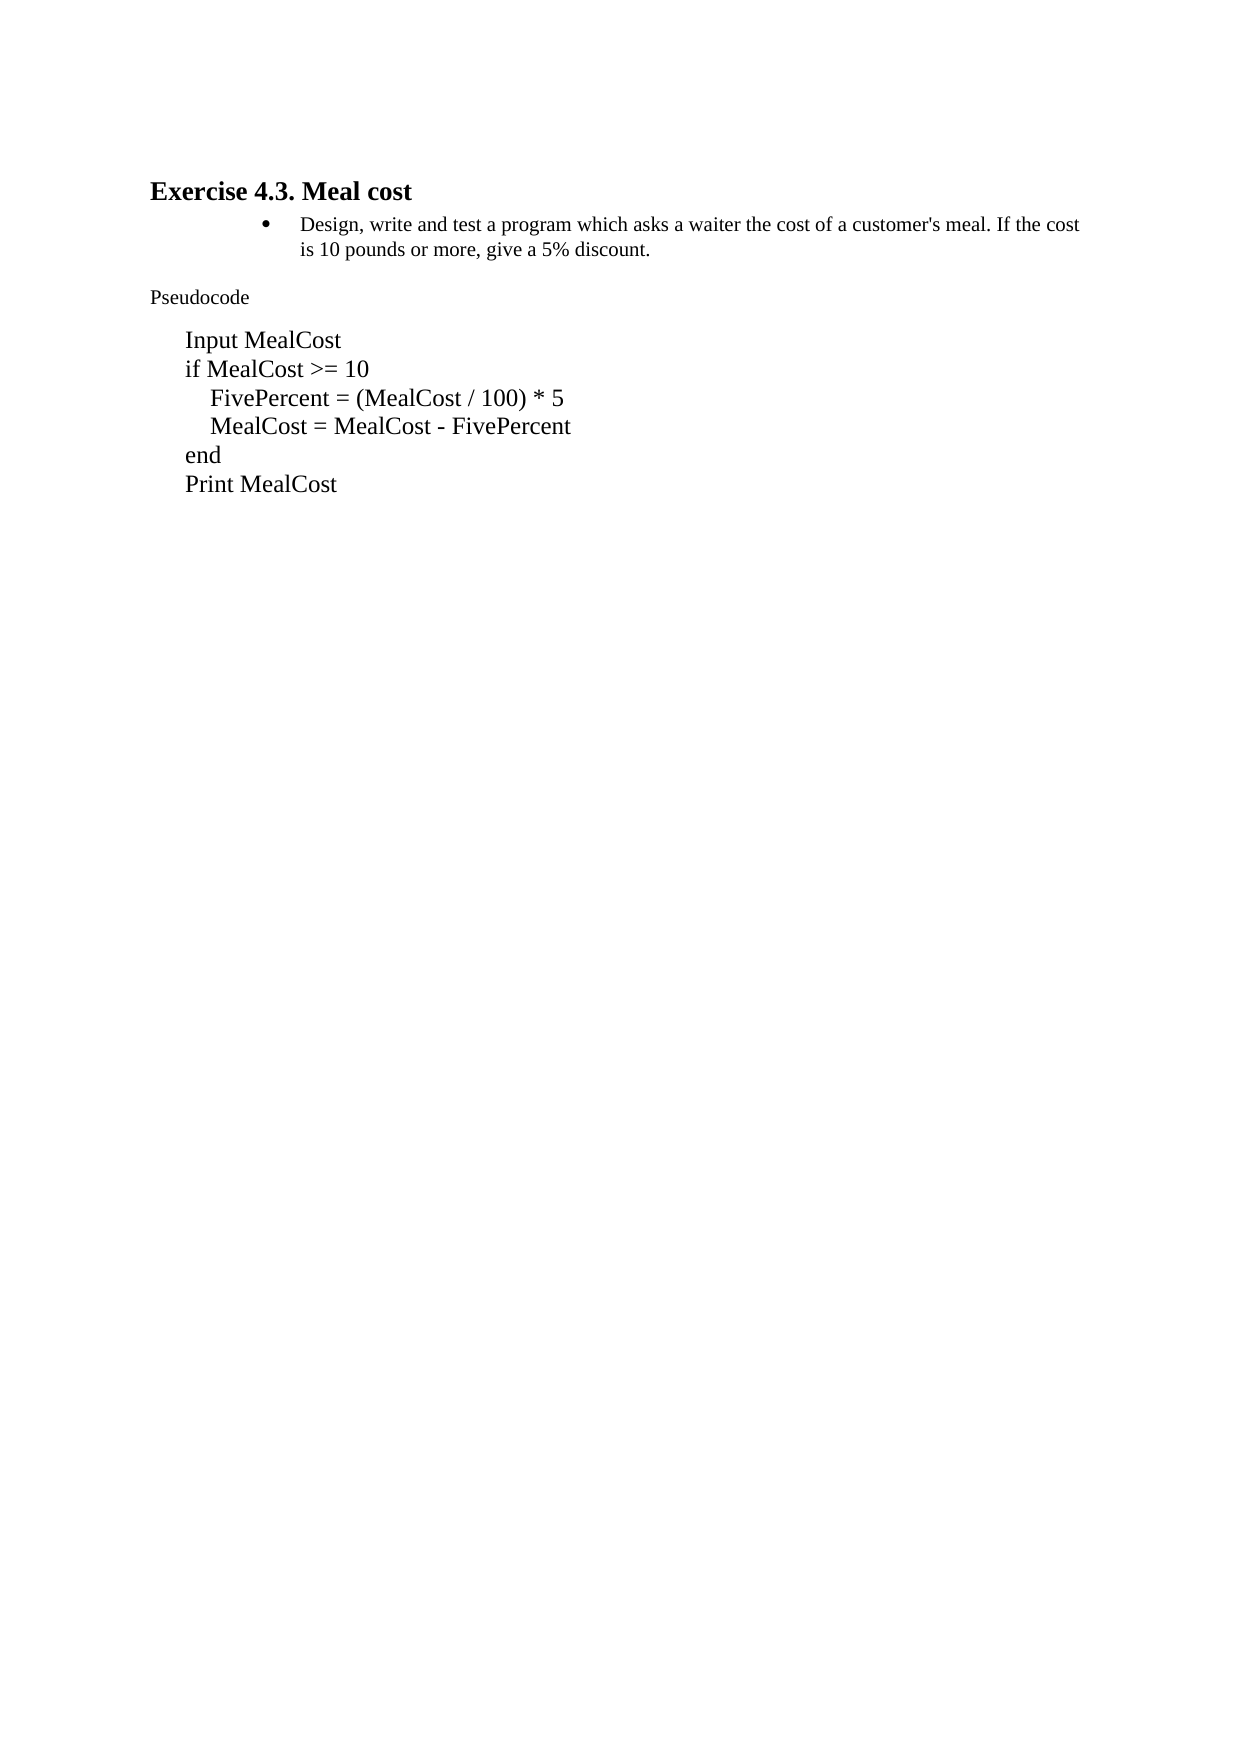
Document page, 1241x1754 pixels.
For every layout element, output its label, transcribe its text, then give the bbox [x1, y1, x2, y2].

text Pseudocode [150, 284, 1090, 309]
list Design, write and test a program which asks a waiter the cost of a customer's meal. If the cost is 10 pounds or more, give a 5% discount. [262, 212, 1090, 261]
subtitle Exercise 4.3. Meal cost [150, 175, 1090, 206]
